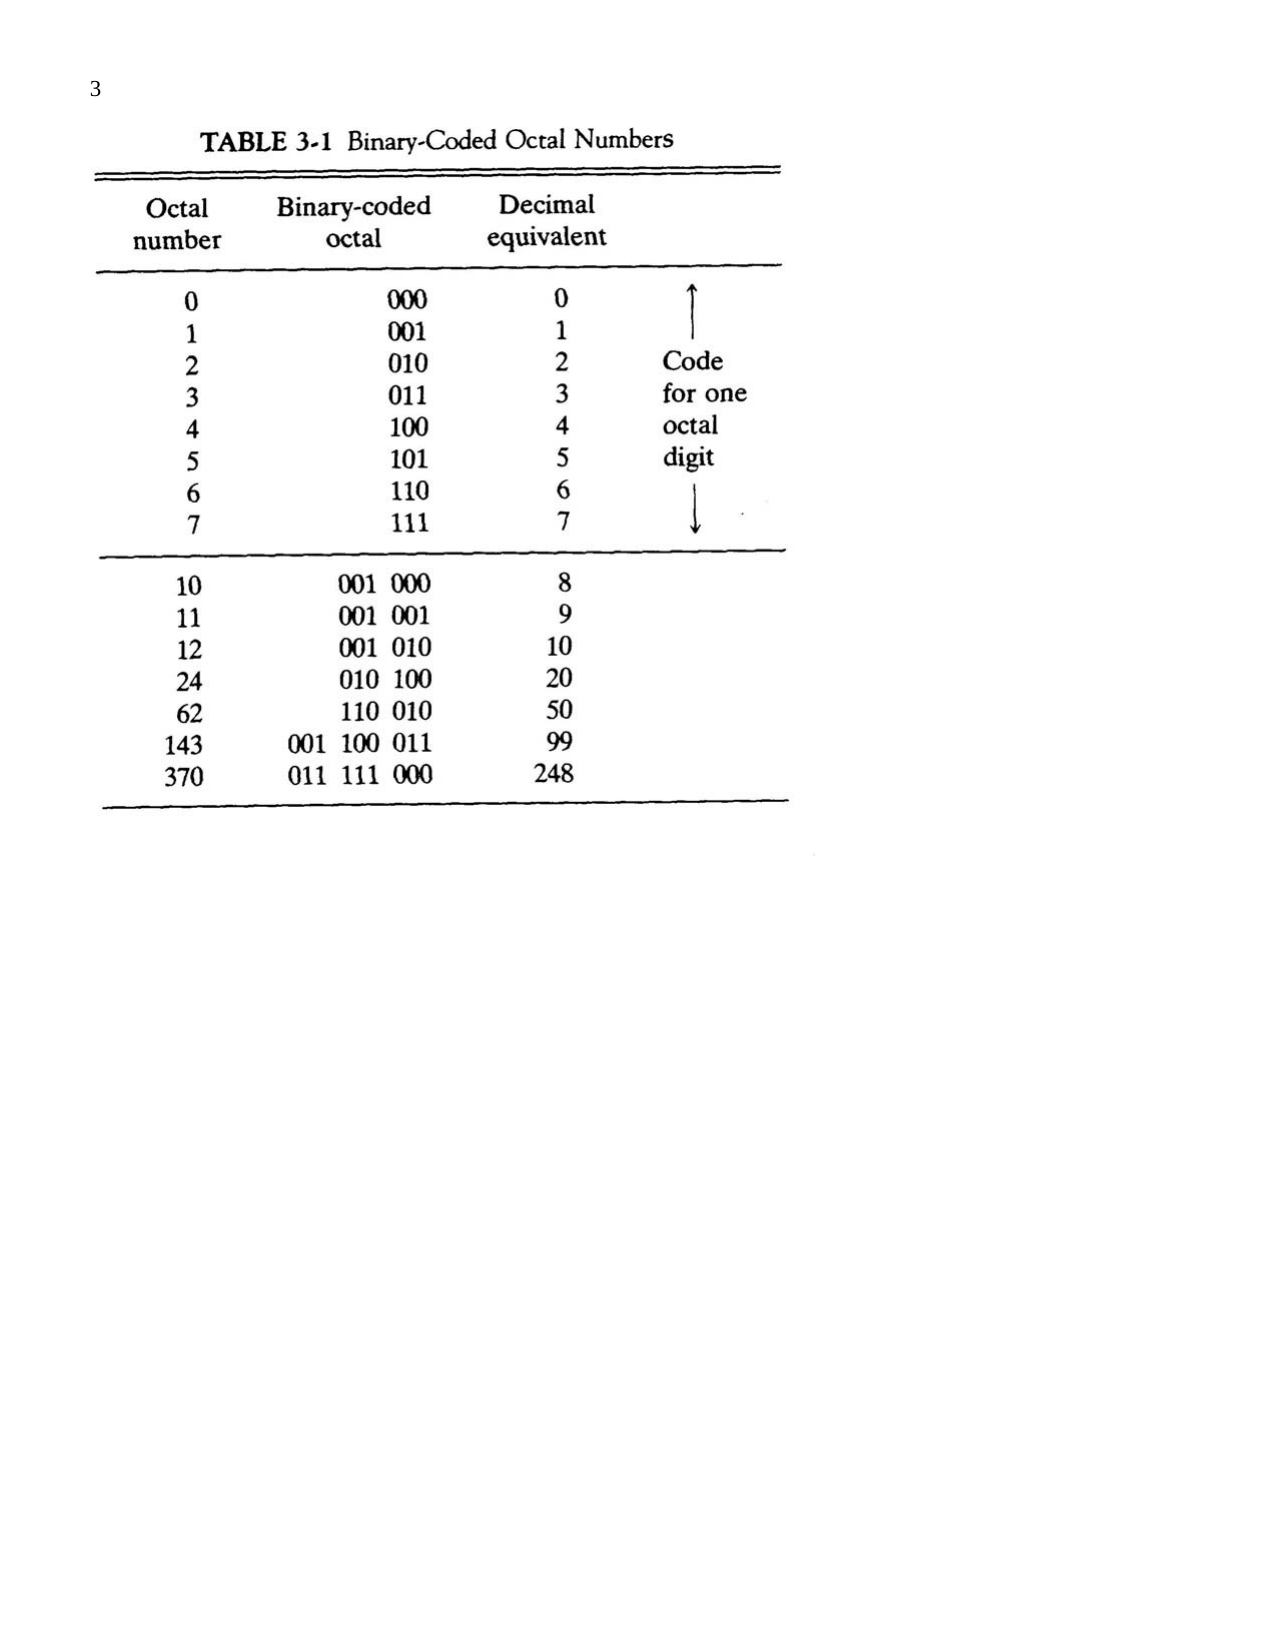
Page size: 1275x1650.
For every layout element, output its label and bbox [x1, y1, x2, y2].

picture [89, 127, 818, 856]
